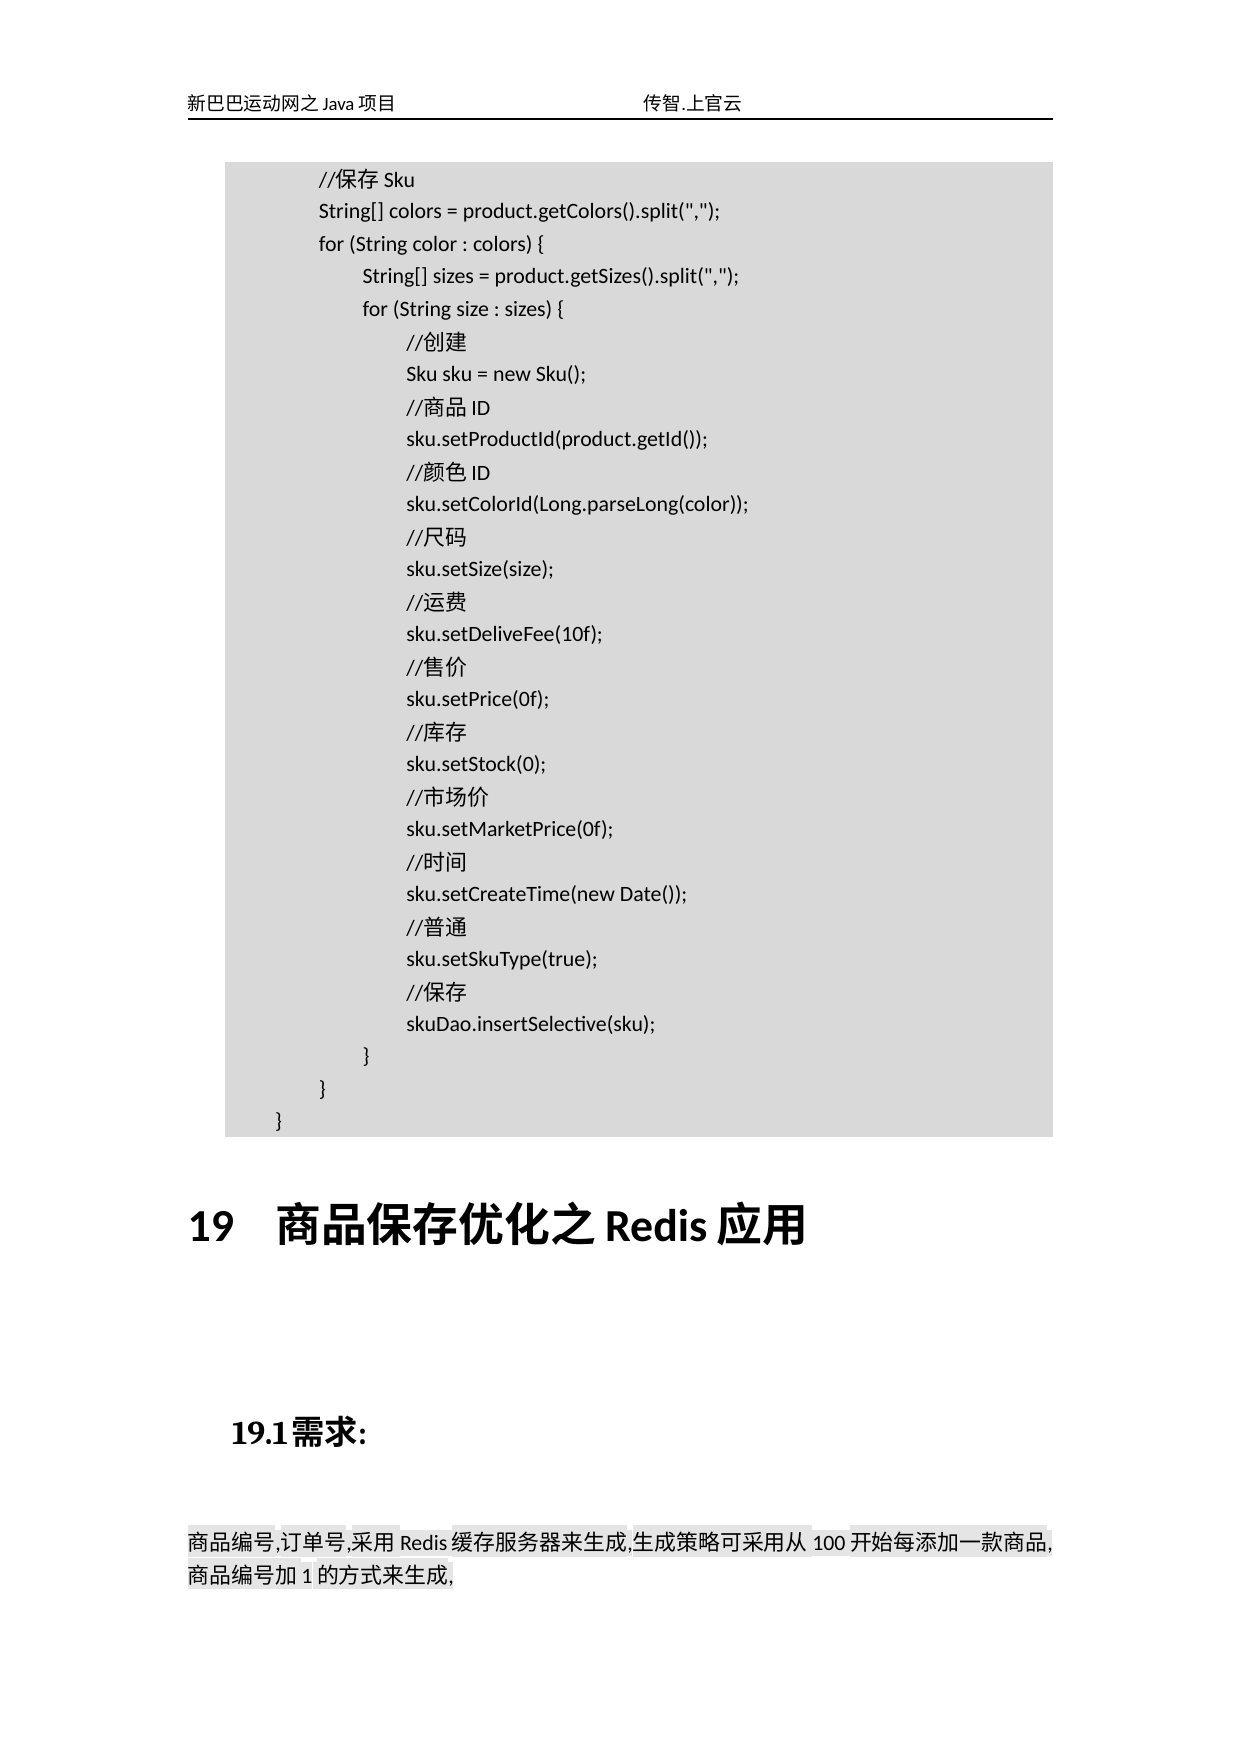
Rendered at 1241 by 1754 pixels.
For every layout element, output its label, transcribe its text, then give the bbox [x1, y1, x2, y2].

text sku.setPrice(0f); [225, 682, 1053, 714]
text //尺码 [225, 519, 1053, 552]
text //普通 [225, 909, 1053, 942]
text //保存Sku [225, 162, 1053, 194]
text } [225, 1072, 1053, 1104]
text //创建 [225, 324, 1053, 357]
subtitle 需求: [232, 1398, 1053, 1463]
text //库存 [225, 714, 1053, 747]
text sku.setMarketPrice(0f); [225, 812, 1053, 844]
text String[] sizes = product.getSizes().split(","); [225, 259, 1053, 292]
text sku.setSkuType(true); [225, 942, 1053, 974]
text skuDao.insertSelective(sku); [225, 1007, 1053, 1039]
text //颜色ID [225, 454, 1053, 487]
text } [225, 1104, 1053, 1137]
text 商品编号,订单号,采用Redis缓存服务器来生成,生成策略可采用从100开始每添加一款商品,商品编号加1的方式来生成, [187, 1525, 1053, 1590]
text sku.setSize(size); [225, 552, 1053, 584]
text sku.setCreateTime(new Date()); [225, 877, 1053, 909]
text sku.setColorId(Long.parseLong(color)); [225, 487, 1053, 519]
text //商品ID [225, 389, 1053, 422]
text //售价 [225, 649, 1053, 682]
text //保存 [225, 974, 1053, 1007]
subtitle 商品保存优化之Redis应用 [187, 1172, 1053, 1270]
text for (String color : colors) { [225, 227, 1053, 259]
text //时间 [225, 844, 1053, 877]
text Sku sku = new Sku(); [225, 357, 1053, 389]
text //市场价 [225, 779, 1053, 812]
text sku.setDeliveFee(10f); [225, 617, 1053, 649]
text } [225, 1039, 1053, 1072]
text for (String size : sizes) { [225, 292, 1053, 324]
text String[] colors = product.getColors().split(","); [225, 194, 1053, 227]
text sku.setStock(0); [225, 747, 1053, 779]
text //运费 [225, 584, 1053, 617]
text sku.setProductId(product.getId()); [225, 422, 1053, 454]
